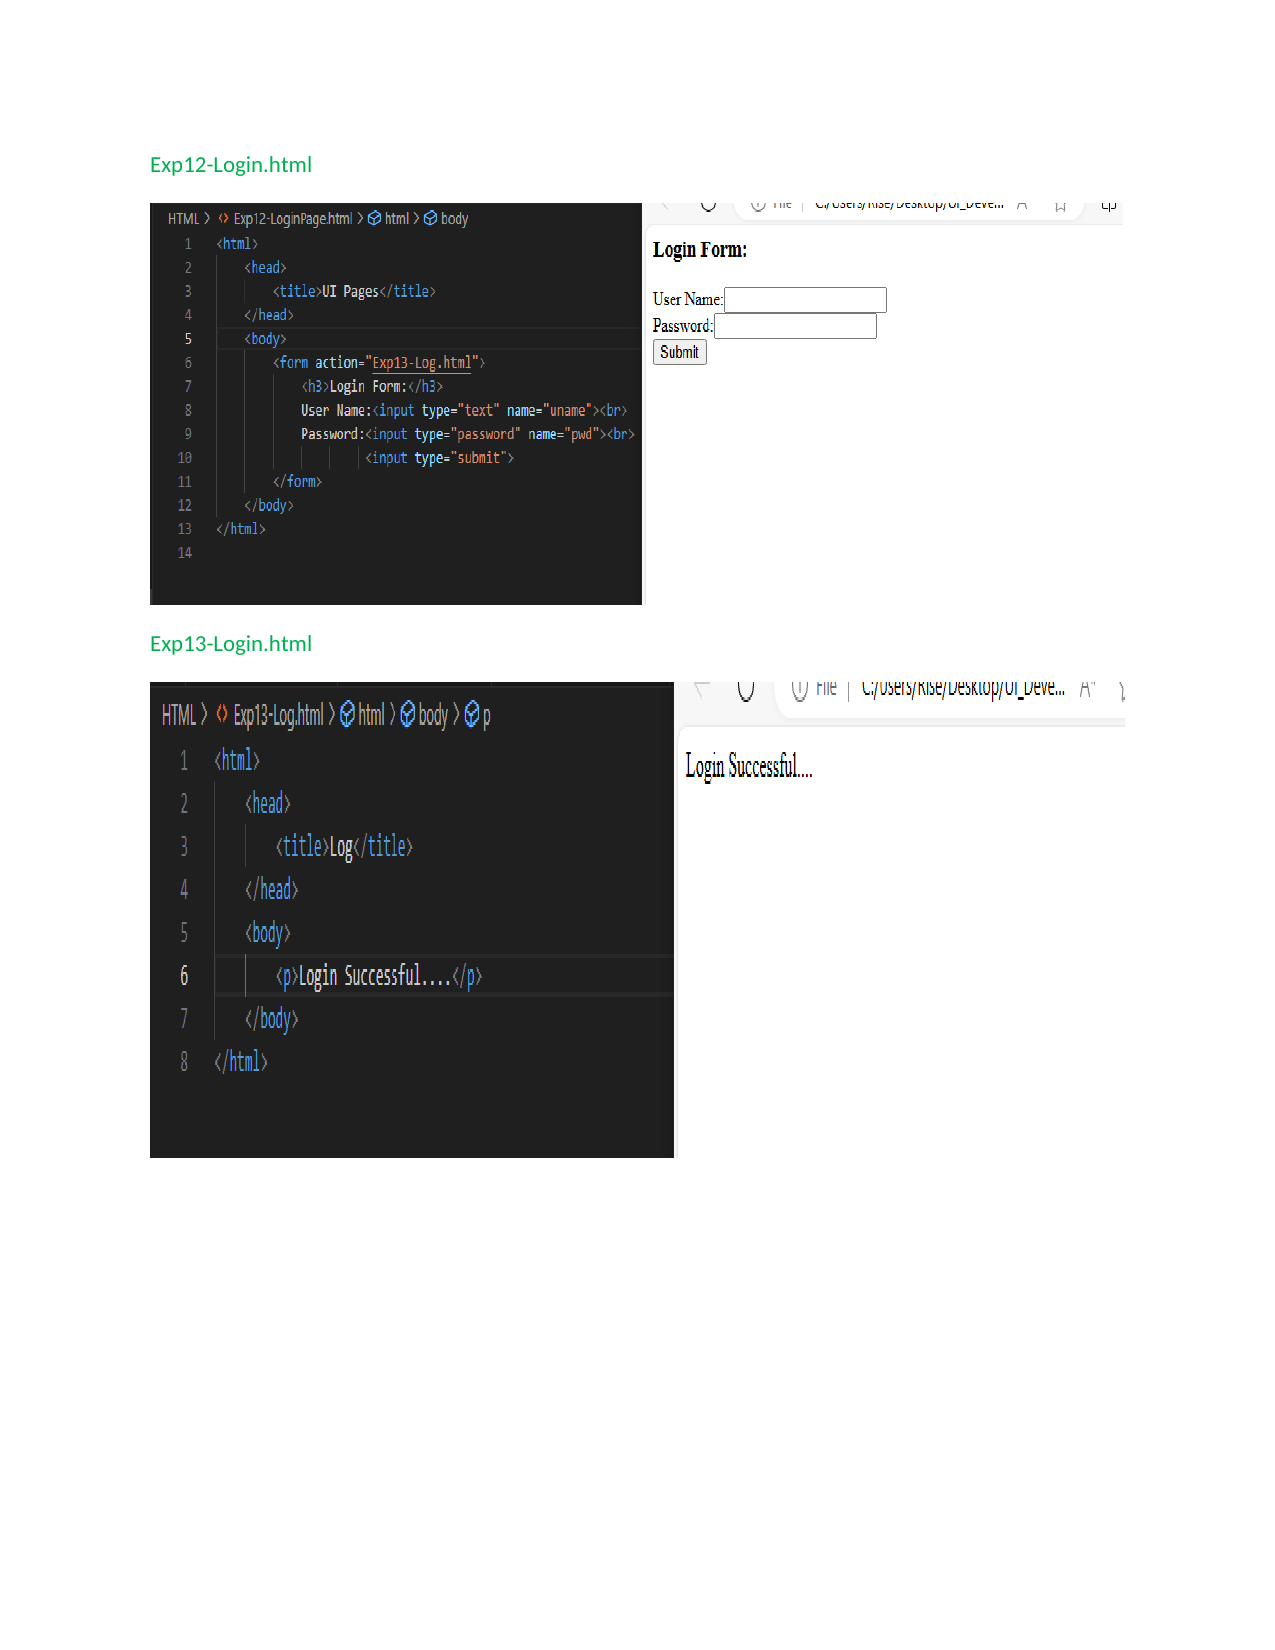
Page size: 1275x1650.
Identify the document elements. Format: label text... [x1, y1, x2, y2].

text Exp13-Login.html [150, 629, 1125, 658]
picture [150, 203, 1123, 605]
text Exp12-Login.html [150, 150, 1125, 178]
picture [150, 682, 1125, 1158]
